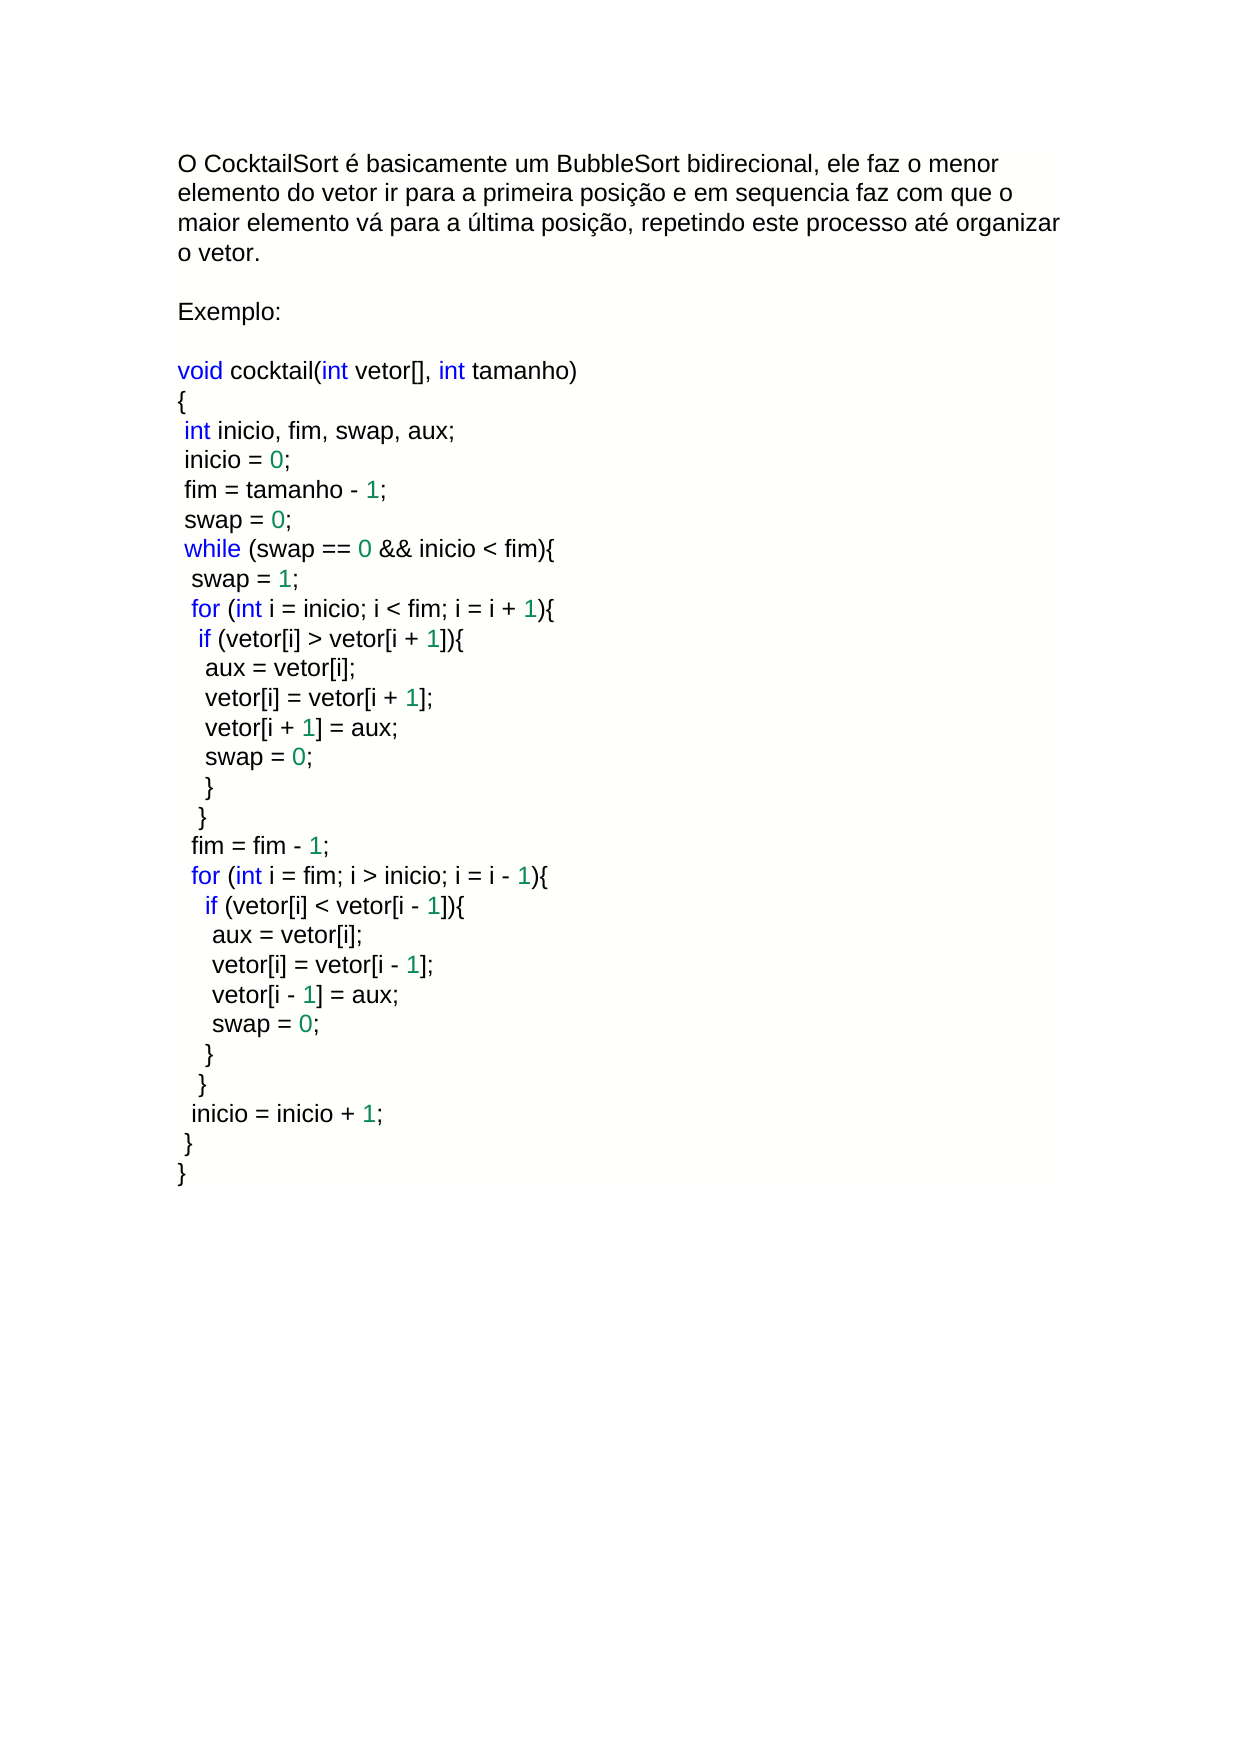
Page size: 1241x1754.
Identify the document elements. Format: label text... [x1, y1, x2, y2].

text } [177, 1157, 1063, 1187]
text if (vetor[i] < vetor[i - 1]){ [177, 890, 1063, 919]
text vetor[i] = vetor[i - 1]; [177, 949, 1063, 979]
text } [177, 801, 1063, 830]
text swap = 1; [177, 563, 1063, 593]
text swap = 0; [177, 741, 1063, 771]
text for (int i = fim; i > inicio; i = i - 1){ [177, 860, 1063, 890]
text aux = vetor[i]; [177, 652, 1063, 682]
text void cocktail(int vetor[], int tamanho) [177, 355, 1063, 385]
text } [177, 1038, 1063, 1068]
text vetor[i + 1] = aux; [177, 712, 1063, 741]
text if (vetor[i] > vetor[i + 1]){ [177, 623, 1063, 652]
text for (int i = inicio; i < fim; i = i + 1){ [177, 593, 1063, 623]
text aux = vetor[i]; [177, 919, 1063, 949]
text swap = 0; [177, 1008, 1063, 1038]
text O CocktailSort é basicamente um BubbleSort bidirecional, ele faz o menor elemento do vetor ir para a primeira posição e em sequencia faz com que o maior elemento vá para a última posição, repetindo este processo até organizar o vetor. [177, 148, 1063, 266]
text fim = tamanho - 1; [177, 474, 1063, 504]
text } [177, 1127, 1063, 1157]
text inicio = 0; [177, 444, 1063, 474]
text while (swap == 0 && inicio < fim){ [177, 533, 1063, 563]
text vetor[i] = vetor[i + 1]; [177, 682, 1063, 712]
text vetor[i - 1] = aux; [177, 979, 1063, 1008]
text inicio = inicio + 1; [177, 1098, 1063, 1127]
text Exemplo: [177, 296, 1063, 326]
text } [177, 771, 1063, 801]
text fim = fim - 1; [177, 830, 1063, 860]
text int inicio, fim, swap, aux; [177, 415, 1063, 444]
text swap = 0; [177, 504, 1063, 533]
text { [177, 385, 1063, 415]
text } [177, 1068, 1063, 1098]
